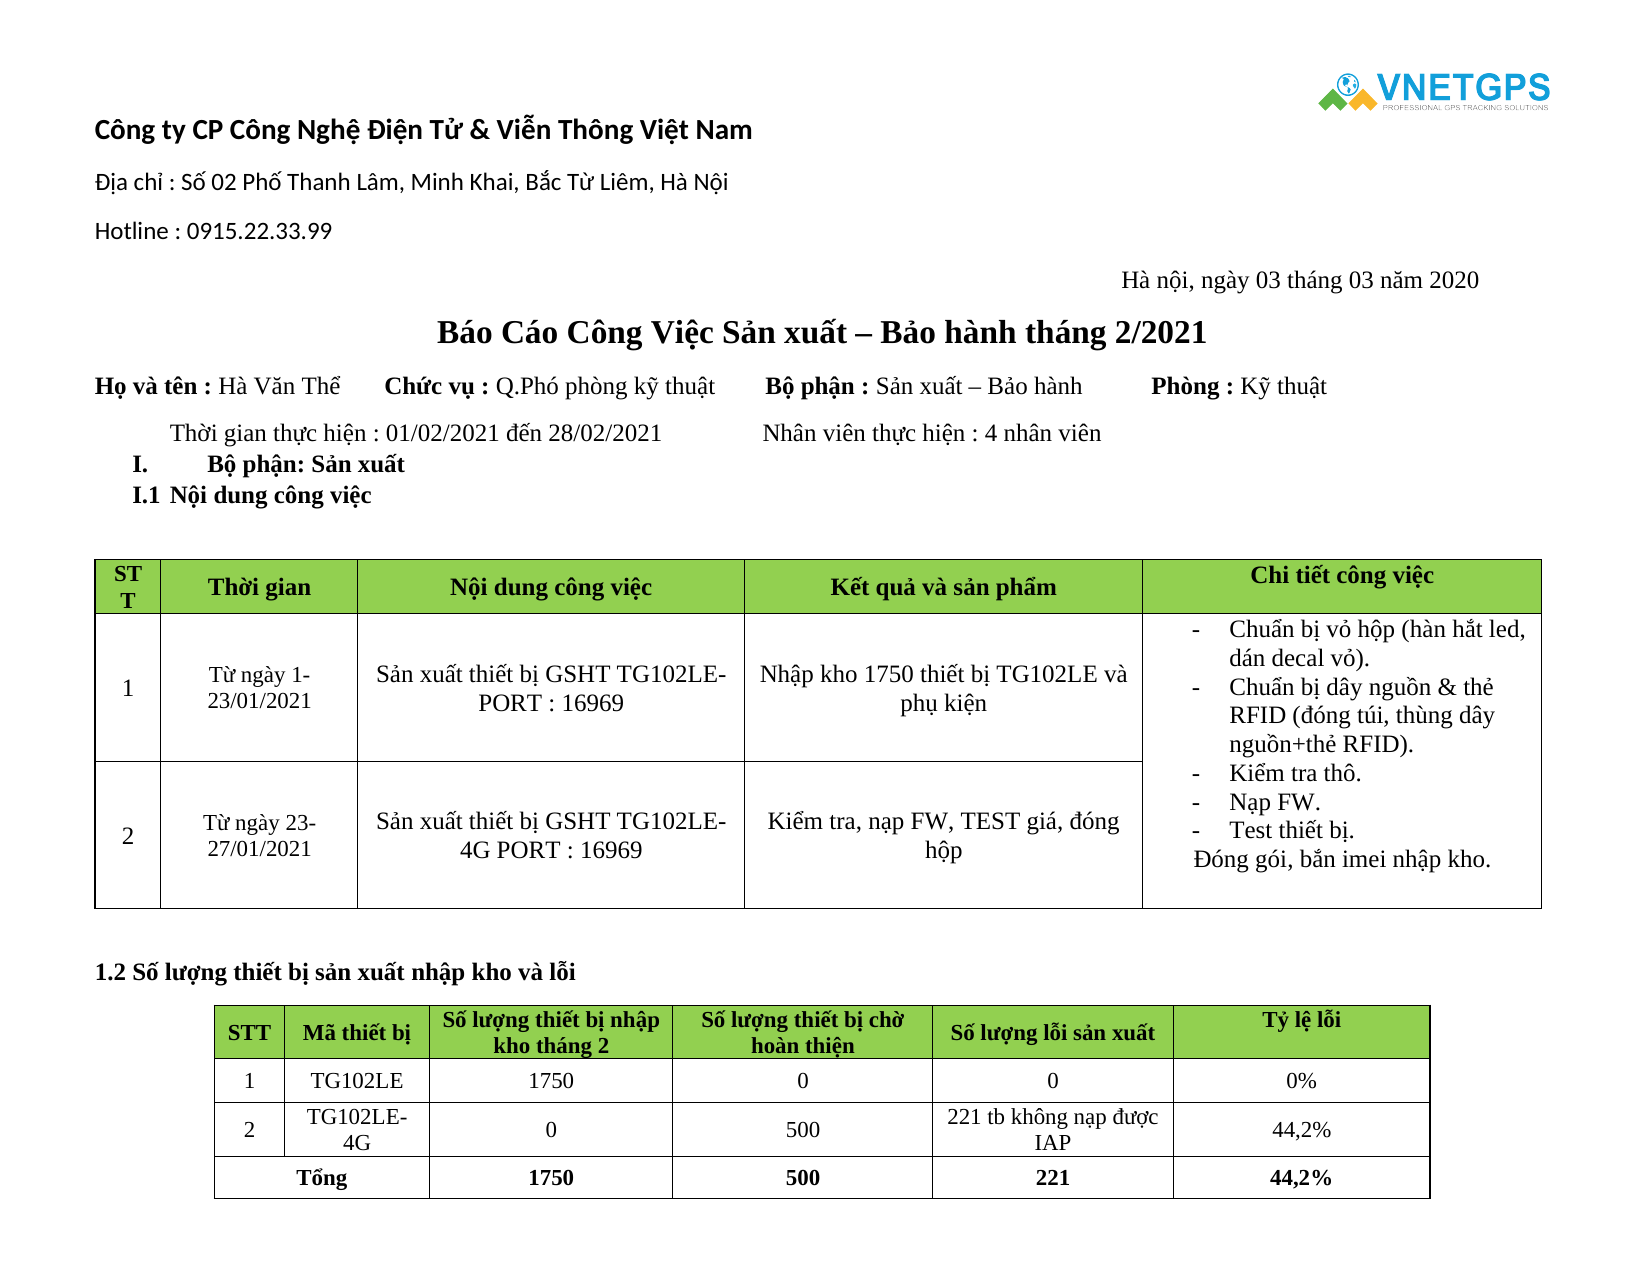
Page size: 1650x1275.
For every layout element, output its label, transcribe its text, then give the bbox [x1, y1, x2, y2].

table_cell Tổng [215, 1157, 429, 1197]
table_cell 221 tb không nạp được IAP [933, 1103, 1173, 1156]
table_header Tỷ lệ lỗi [1174, 1006, 1429, 1058]
table_cell Sản xuất thiết bị GSHT TG102LE-PORT : 16969 [358, 614, 744, 761]
table_header Thời gian [161, 560, 357, 613]
text Công ty CP Công Nghệ Điện Tử & Viễn Thông Việt Nam [94, 111, 1549, 146]
table_cell TG102LE-4G [285, 1103, 429, 1156]
table_cell 0 [933, 1059, 1173, 1102]
table_cell 1750 [430, 1157, 672, 1197]
table_cell 44,2% [1174, 1103, 1429, 1156]
table_cell 500 [673, 1103, 932, 1156]
table_cell 0 [430, 1103, 672, 1156]
table_cell 500 [673, 1157, 932, 1197]
table_header STT [215, 1006, 284, 1058]
table_cell Kiểm tra, nạp FW, TEST giá, đóng hộp [745, 762, 1142, 908]
table_cell 1 [96, 614, 160, 761]
list Bộ phận: Sản xuất [132, 449, 1549, 478]
table_cell Sản xuất thiết bị GSHT TG102LE-4G PORT : 16969 [358, 762, 744, 908]
text Báo Cáo Công Việc Sản xuất – Bảo hành tháng 2/2021 [94, 313, 1549, 351]
picture [1318, 73, 1550, 111]
table_header Nội dung công việc [358, 560, 744, 613]
table_header Chi tiết công việc [1143, 560, 1541, 613]
table_header Kết quả và sản phẩm [745, 560, 1142, 613]
table_cell Từ ngày 1-23/01/2021 [161, 614, 357, 761]
table_cell 0 [673, 1059, 932, 1102]
list Thời gian thực hiện : 01/02/2021 đến 28/02/2021 Nhân viên thực hiện : 4 nhân viên [169, 418, 1549, 447]
table_cell Nhập kho 1750 thiết bị TG102LE và phụ kiện [745, 614, 1142, 761]
table_cell 1750 [430, 1059, 672, 1102]
table_cell 2 [215, 1103, 284, 1156]
table_cell Chuẩn bị vỏ hộp (hàn hắt led, dán decal vỏ). Chuẩn bị dây nguồn & thẻ RFID (đóng túi, thùng dây nguồn+thẻ RFID). Kiểm tra thô. Nạp FW. Test thiết bị. Đóng gói, bắn imei nhập kho. [1143, 614, 1541, 908]
table_cell 2 [96, 762, 160, 908]
table_cell 44,2% [1174, 1157, 1429, 1197]
table_cell 1 [215, 1059, 284, 1102]
text 1.2 Số lượng thiết bị sản xuất nhập kho và lỗi [94, 957, 1549, 986]
text Họ và tên : Hà Văn Thể Chức vụ : Q.Phó phòng kỹ thuật Bộ phận : Sản xuất – Bảo hành Phòng : Kỹ thuật [94, 371, 1549, 399]
table_cell 0% [1174, 1059, 1429, 1102]
list Nội dung công việc [132, 481, 1549, 509]
table_header Số lượng thiết bị chờ hoàn thiện [673, 1006, 932, 1058]
table_header STT [96, 560, 160, 613]
table_header Số lượng lỗi sản xuất [933, 1006, 1173, 1058]
text Hà nội, ngày 03 tháng 03 năm 2020 [94, 265, 1549, 294]
table_cell TG102LE [285, 1059, 429, 1102]
table_cell Từ ngày 23-27/01/2021 [161, 762, 357, 908]
text Hotline : 0915.22.33.99 [94, 215, 1549, 246]
table_header Mã thiết bị [285, 1006, 429, 1058]
table_header Số lượng thiết bị nhập kho tháng 2 [430, 1006, 672, 1058]
text Địa chỉ : Số 02 Phố Thanh Lâm, Minh Khai, Bắc Từ Liêm, Hà Nội [94, 166, 1549, 196]
table_cell 221 [933, 1157, 1173, 1197]
